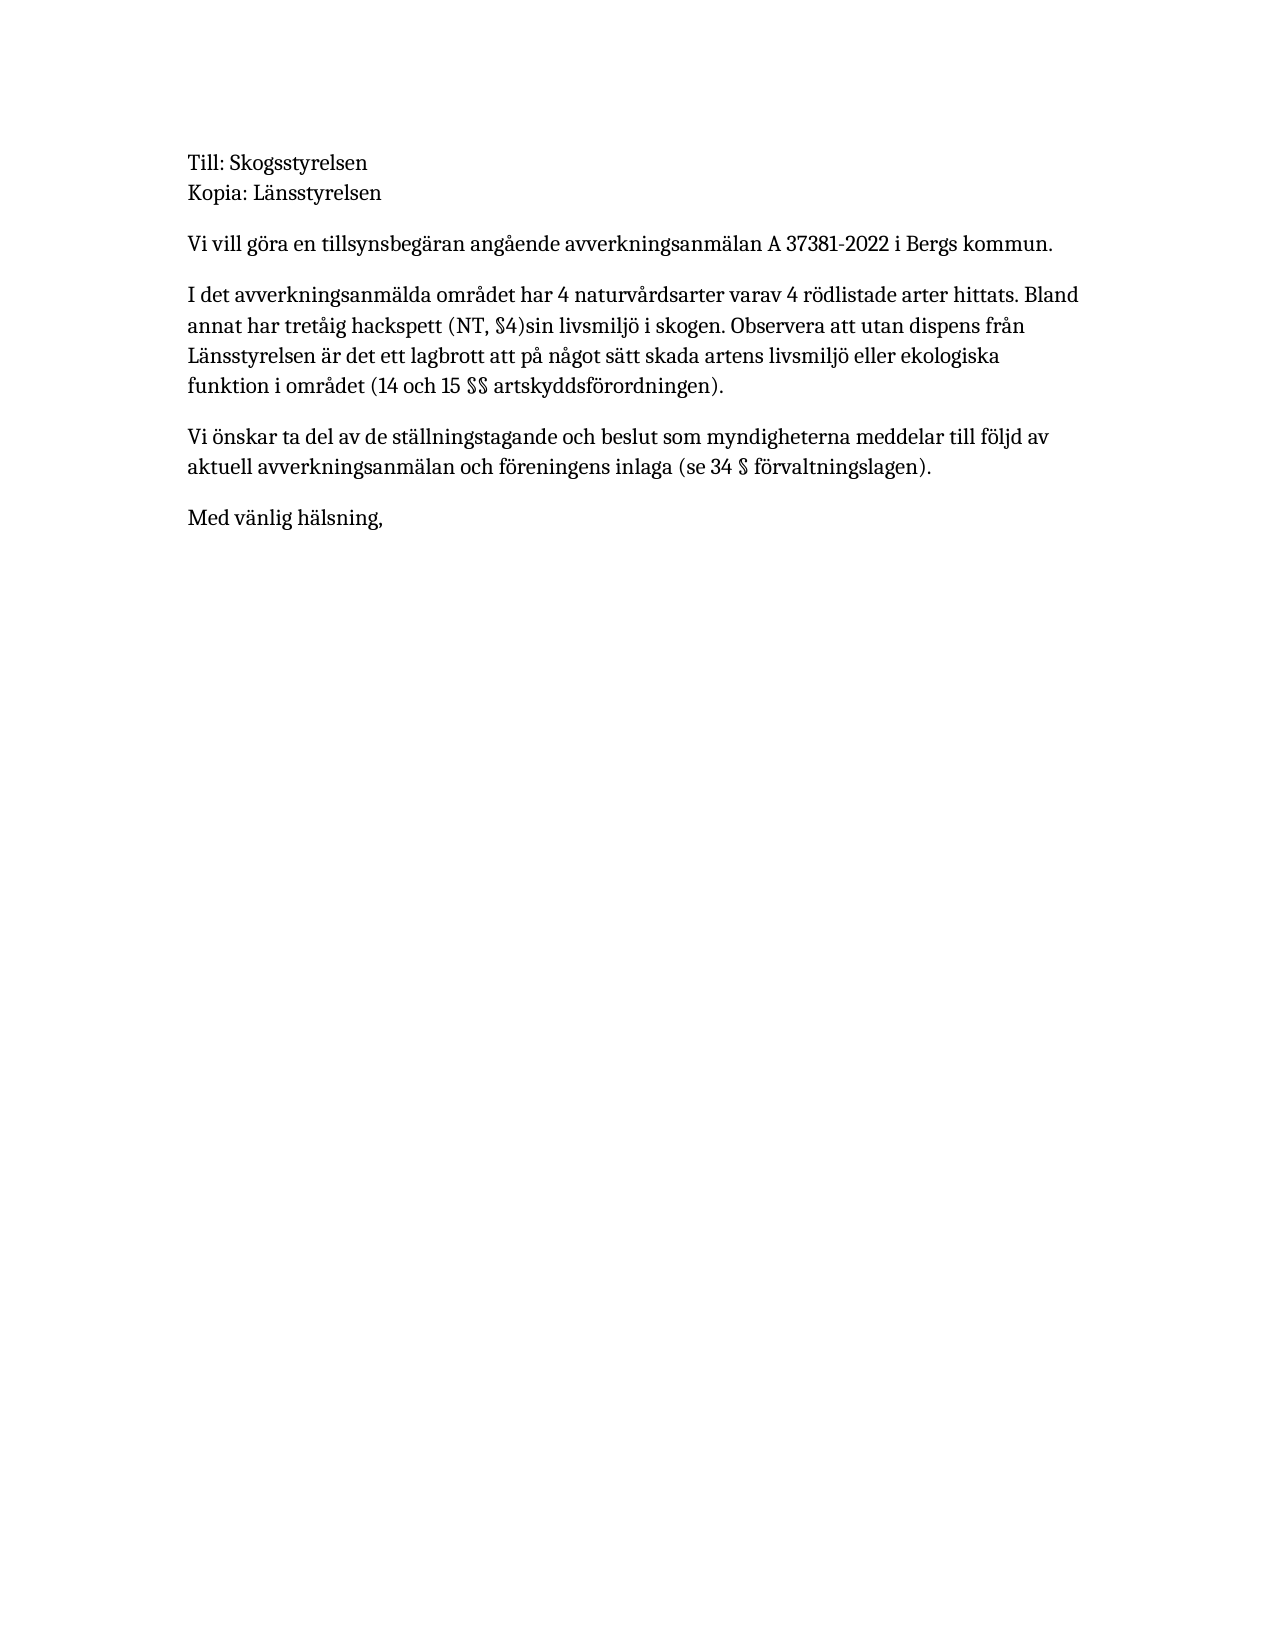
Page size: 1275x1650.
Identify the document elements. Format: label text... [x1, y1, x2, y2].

text Vi vill göra en tillsynsbegäran angående avverkningsanmälan A 37381-2022 i Bergs kommun. [187, 231, 1087, 258]
text Med vänlig hälsning, [187, 505, 1087, 562]
text Till: Skogsstyrelsen Kopia: Länsstyrelsen [187, 150, 1087, 207]
text I det avverkningsanmälda området har 4 naturvårdsarter varav 4 rödlistade arter hittats. Bland annat har tretåig hackspett (NT, §4)sin livsmiljö i skogen. Observera att utan dispens från Länsstyrelsen är det ett lagbrott att på något sätt skada artens livsmiljö eller ekologiska funktion i området (14 och 15 §§ artskyddsförordningen). [187, 282, 1087, 399]
text Vi önskar ta del av de ställningstagande och beslut som myndigheterna meddelar till följd av aktuell avverkningsanmälan och föreningens inlaga (se 34 § förvaltningslagen). [187, 424, 1087, 481]
